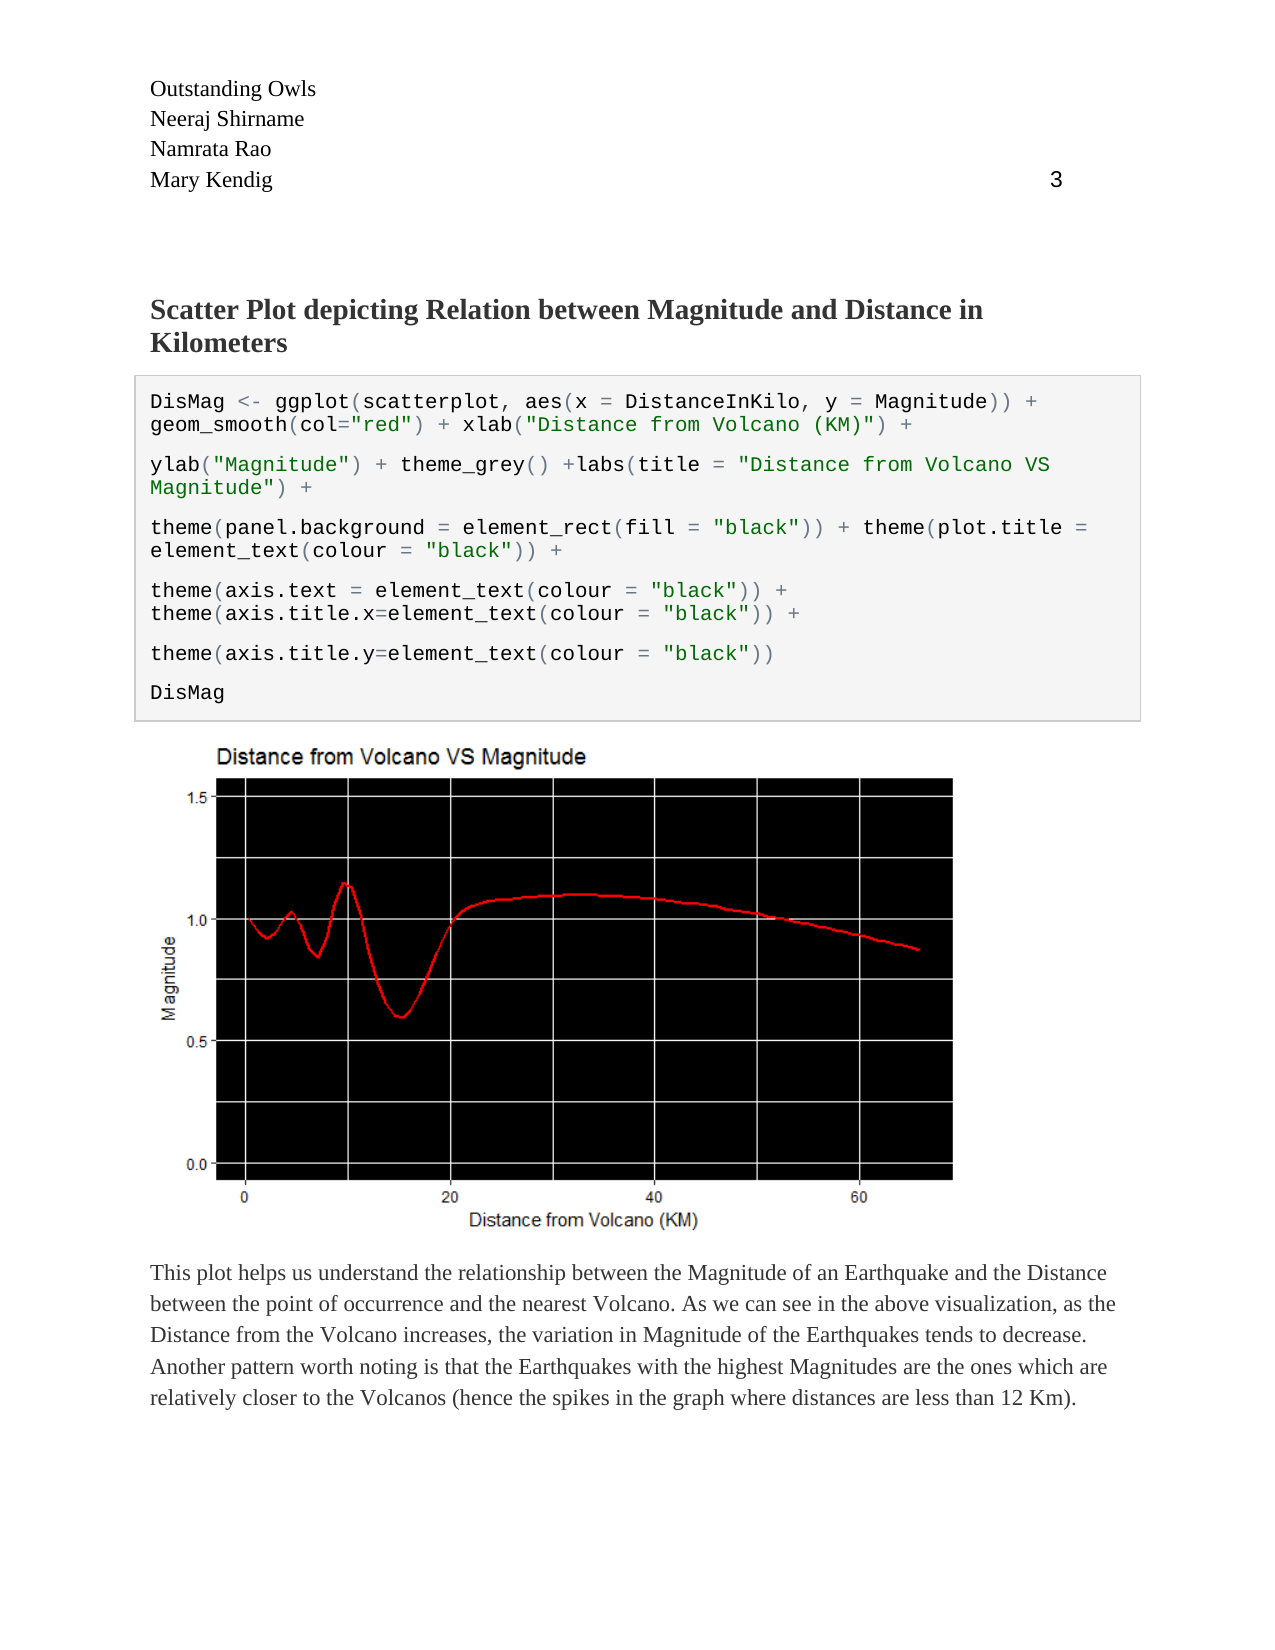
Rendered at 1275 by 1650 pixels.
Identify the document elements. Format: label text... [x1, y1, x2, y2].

text ylab("Magnitude") + theme_grey() +labs(title = "Distance from Volcano VS Magnitude") + [136, 438, 1140, 501]
text theme(axis.title.y=element_text(colour = "black")) [136, 626, 1140, 666]
picture [150, 737, 963, 1239]
text DisMag [136, 666, 1140, 720]
text DisMag <- ggplot(scatterplot, aes(x = DistanceInKilo, y = Magnitude)) + geom_smooth(col="red") + xlab("Distance from Volcano (KM)") + [136, 376, 1140, 438]
text theme(panel.background = element_rect(fill = "black")) + theme(plot.title = element_text(colour = "black")) + [136, 501, 1140, 563]
text This plot helps us understand the relationship between the Magnitude of an Earthquake and the Distance between the point of occurrence and the nearest Volcano. As we can see in the above visualization, as the Distance from the Volcano increases, the variation in Magnitude of the Earthquakes tends to decrease. Another pattern worth noting is that the Earthquakes with the highest Magnitudes are the ones which are relatively closer to the Volcanos (hence the spikes in the graph where distances are less than 12 Km). [150, 1254, 1125, 1410]
text Scatter Plot depicting Relation between Magnitude and Distance in Kilometers [150, 292, 1125, 359]
text theme(axis.text = element_text(colour = "black")) + theme(axis.title.x=element_text(colour = "black")) + [136, 563, 1140, 626]
